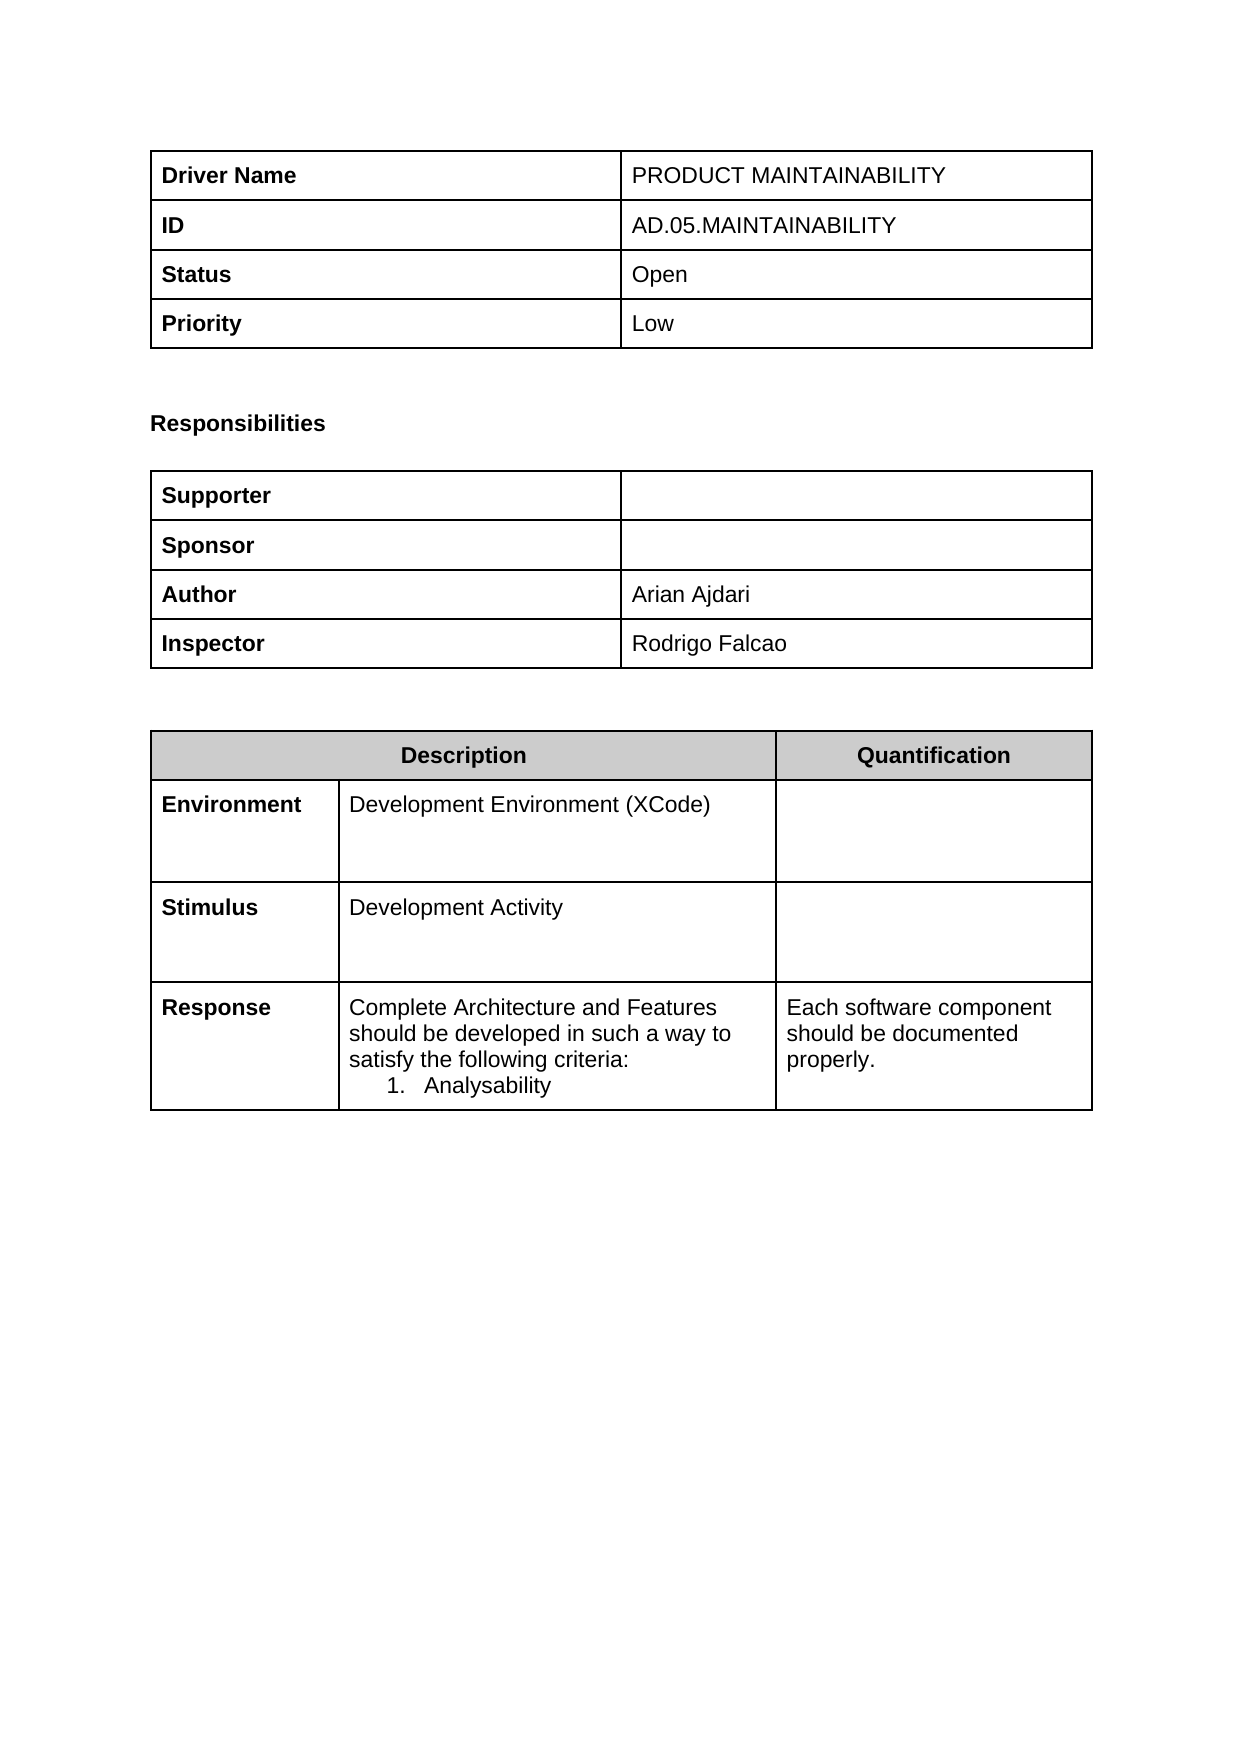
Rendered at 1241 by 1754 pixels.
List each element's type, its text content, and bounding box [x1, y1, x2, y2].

table_cell Status [152, 251, 620, 298]
table_header Quantification [777, 732, 1091, 779]
table_header PRODUCT MAINTAINABILITY [622, 152, 1091, 199]
table_cell [777, 781, 1091, 881]
text Responsibilities [150, 409, 1090, 436]
table_cell Complete Architecture and Features should be developed in such a way to satisfy the following criteria: Analysability [340, 983, 775, 1109]
table_cell ID [152, 201, 620, 248]
table_cell [777, 883, 1091, 981]
table_header Driver Name [152, 152, 620, 199]
table_cell Arian Ajdari [622, 571, 1091, 618]
table_cell AD.05.MAINTAINABILITY [622, 201, 1091, 248]
table_header Description [152, 732, 775, 779]
table_cell [622, 521, 1091, 568]
table_header Supporter [152, 472, 620, 519]
table_cell Inspector [152, 620, 620, 667]
table_cell Open [622, 251, 1091, 298]
table_cell Each software component should be documented properly. [777, 983, 1091, 1109]
table_cell Environment [152, 781, 338, 881]
table_cell Priority [152, 300, 620, 347]
table_header [622, 472, 1091, 519]
table_cell Development Environment (XCode) [340, 781, 775, 881]
table_cell Low [622, 300, 1091, 347]
table_cell Author [152, 571, 620, 618]
table_cell Development Activity [340, 883, 775, 981]
table_cell Rodrigo Falcao [622, 620, 1091, 667]
table_cell Stimulus [152, 883, 338, 981]
table_cell Response [152, 983, 338, 1109]
table_cell Sponsor [152, 521, 620, 568]
